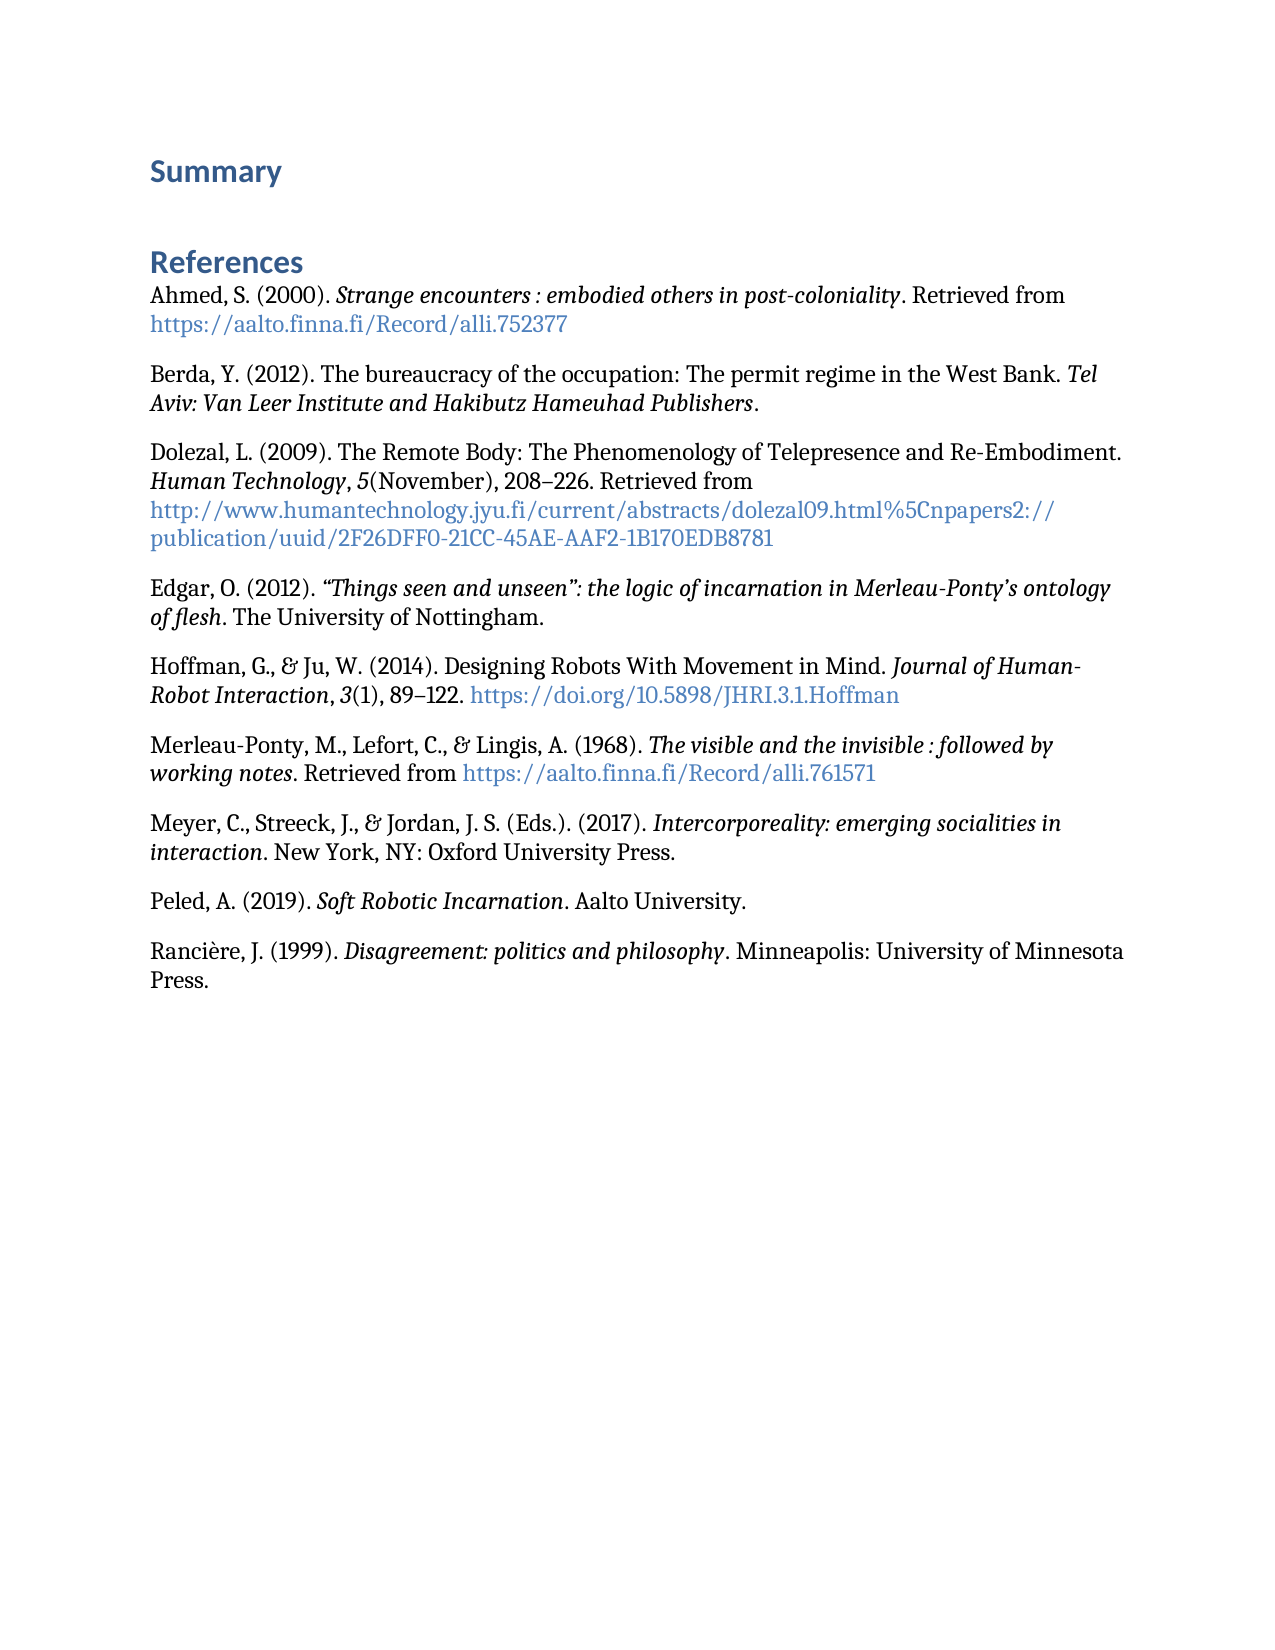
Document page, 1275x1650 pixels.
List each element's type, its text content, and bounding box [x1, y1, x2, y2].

text Ahmed, S. (2000). Strange encounters : embodied others in post-coloniality. Retrieved from https://aalto.finna.fi/Record/alli.752377 [150, 281, 1125, 339]
text Merleau-Ponty, M., Lefort, C., & Lingis, A. (1968). The visible and the invisible : followed by working notes. Retrieved from https://aalto.finna.fi/Record/alli.761571 [150, 731, 1125, 788]
text Rancière, J. (1999). Disagreement: politics and philosophy. Minneapolis: University of Minnesota Press. [150, 937, 1125, 994]
subtitle Summary [150, 150, 1125, 191]
text Edgar, O. (2012). “Things seen and unseen”: the logic of incarnation in Merleau-Ponty’s ontology of flesh. The University of Nottingham. [150, 574, 1125, 631]
text Berda, Y. (2012). The bureaucracy of the occupation: The permit regime in the West Bank. Tel Aviv: Van Leer Institute and Hakibutz Hameuhad Publishers. [150, 360, 1125, 417]
text Dolezal, L. (2009). The Remote Body: The Phenomenology of Telepresence and Re-Embodiment. Human Technology, 5(November), 208–226. Retrieved from http://www.humantechnology.jyu.fi/current/abstracts/dolezal09.html%5Cnpapers2://publication/uuid/2F26DFF0-21CC-45AE-AAF2-1B170EDB8781 [150, 438, 1125, 553]
text Meyer, C., Streeck, J., & Jordan, J. S. (Eds.). (2017). Intercorporeality: emerging socialities in interaction. New York, NY: Oxford University Press. [150, 809, 1125, 866]
text Peled, A. (2019). Soft Robotic Incarnation. Aalto University. [150, 887, 1125, 916]
subtitle References [150, 241, 1125, 281]
text Hoffman, G., & Ju, W. (2014). Designing Robots With Movement in Mind. Journal of Human-Robot Interaction, 3(1), 89–122. https://doi.org/10.5898/JHRI.3.1.Hoffman [150, 652, 1125, 710]
